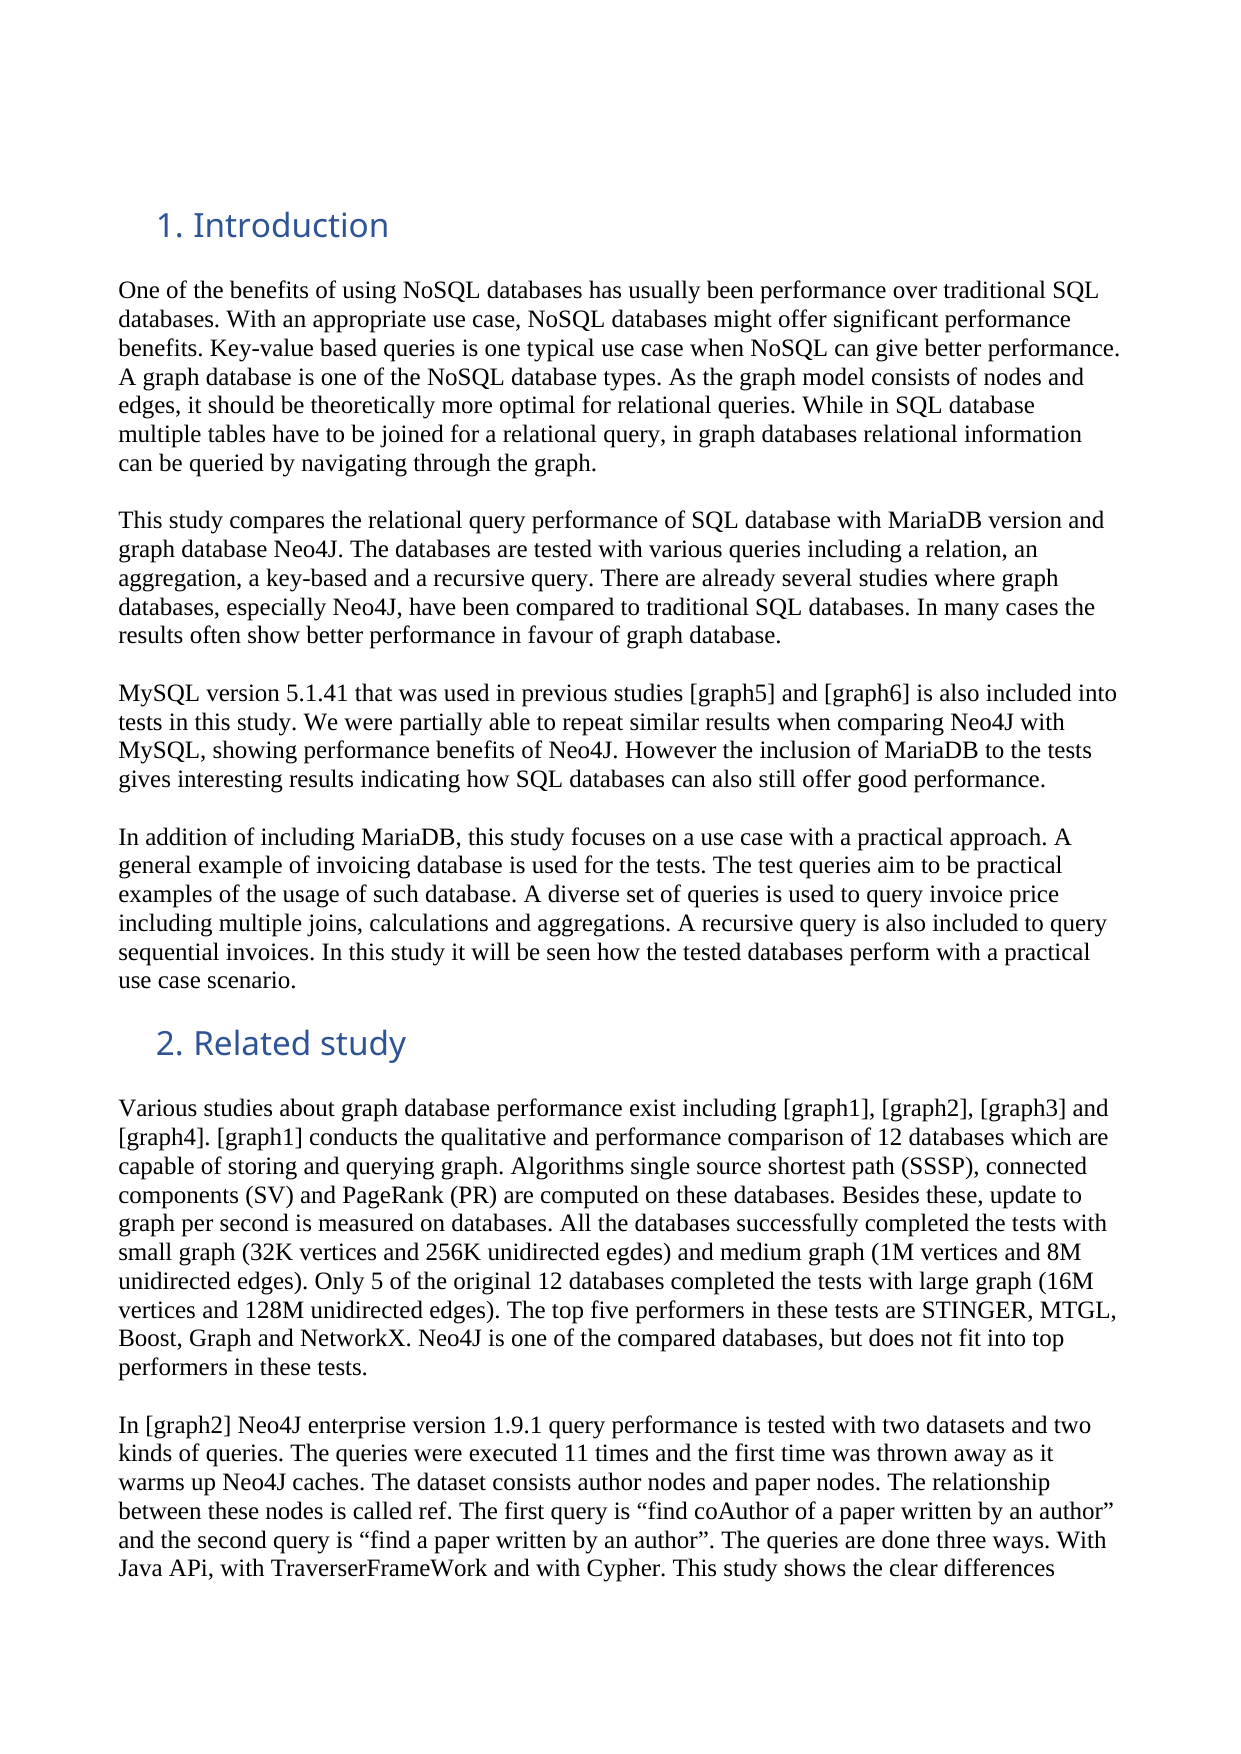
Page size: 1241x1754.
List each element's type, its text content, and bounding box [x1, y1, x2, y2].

text One of the benefits of using NoSQL databases has usually been performance over traditional SQL databases. With an appropriate use case, NoSQL databases might offer significant performance benefits. Key-value based queries is one typical use case when NoSQL can give better performance. A graph database is one of the NoSQL database types. As the graph model consists of nodes and edges, it should be theoretically more optimal for relational queries. While in SQL database multiple tables have to be joined for a relational query, in graph databases relational information can be queried by navigating through the graph. [118, 276, 1122, 477]
text MySQL version 5.1.41 that was used in previous studies [graph5] and [graph6] is also included into tests in this study. We were partially able to repeat similar results when comparing Neo4J with MySQL, showing performance benefits of Neo4J. However the inclusion of MariaDB to the tests gives interesting results indicating how SQL databases can also still offer good performance. [118, 678, 1122, 793]
text This study compares the relational query performance of SQL database with MariaDB version and graph database Neo4J. The databases are tested with various queries including a relation, an aggregation, a key-based and a recursive query. There are already several studies where graph databases, especially Neo4J, have been compared to traditional SQL databases. In many cases the results often show better performance in favour of graph database. [118, 506, 1122, 649]
text In addition of including MariaDB, this study focuses on a use case with a practical approach. A general example of invoicing database is used for the tests. The test queries aim to be practical examples of the usage of such database. A diverse set of queries is used to query invoice price including multiple joins, calculations and aggregations. A recursive query is also included to query sequential invoices. In this study it will be seen how the tested databases perform with a practical use case scenario. [118, 822, 1122, 994]
text Various studies about graph database performance exist including [graph1], [graph2], [graph3] and [graph4]. [graph1] conducts the qualitative and performance comparison of 12 databases which are capable of storing and querying graph. Algorithms single source shortest path (SSSP), connected components (SV) and PageRank (PR) are computed on these databases. Besides these, update to graph per second is measured on databases. All the databases successfully completed the tests with small graph (32K vertices and 256K unidirected egdes) and medium graph (1M vertices and 8M unidirected edges). Only 5 of the original 12 databases completed the tests with large graph (16M vertices and 128M unidirected edges). The top five performers in these tests are STINGER, MTGL, Boost, Graph and NetworkX. Neo4J is one of the compared databases, but does not fit into top performers in these tests. [118, 1093, 1122, 1381]
subtitle Introduction [156, 201, 1122, 247]
subtitle Related study [156, 1019, 1122, 1065]
